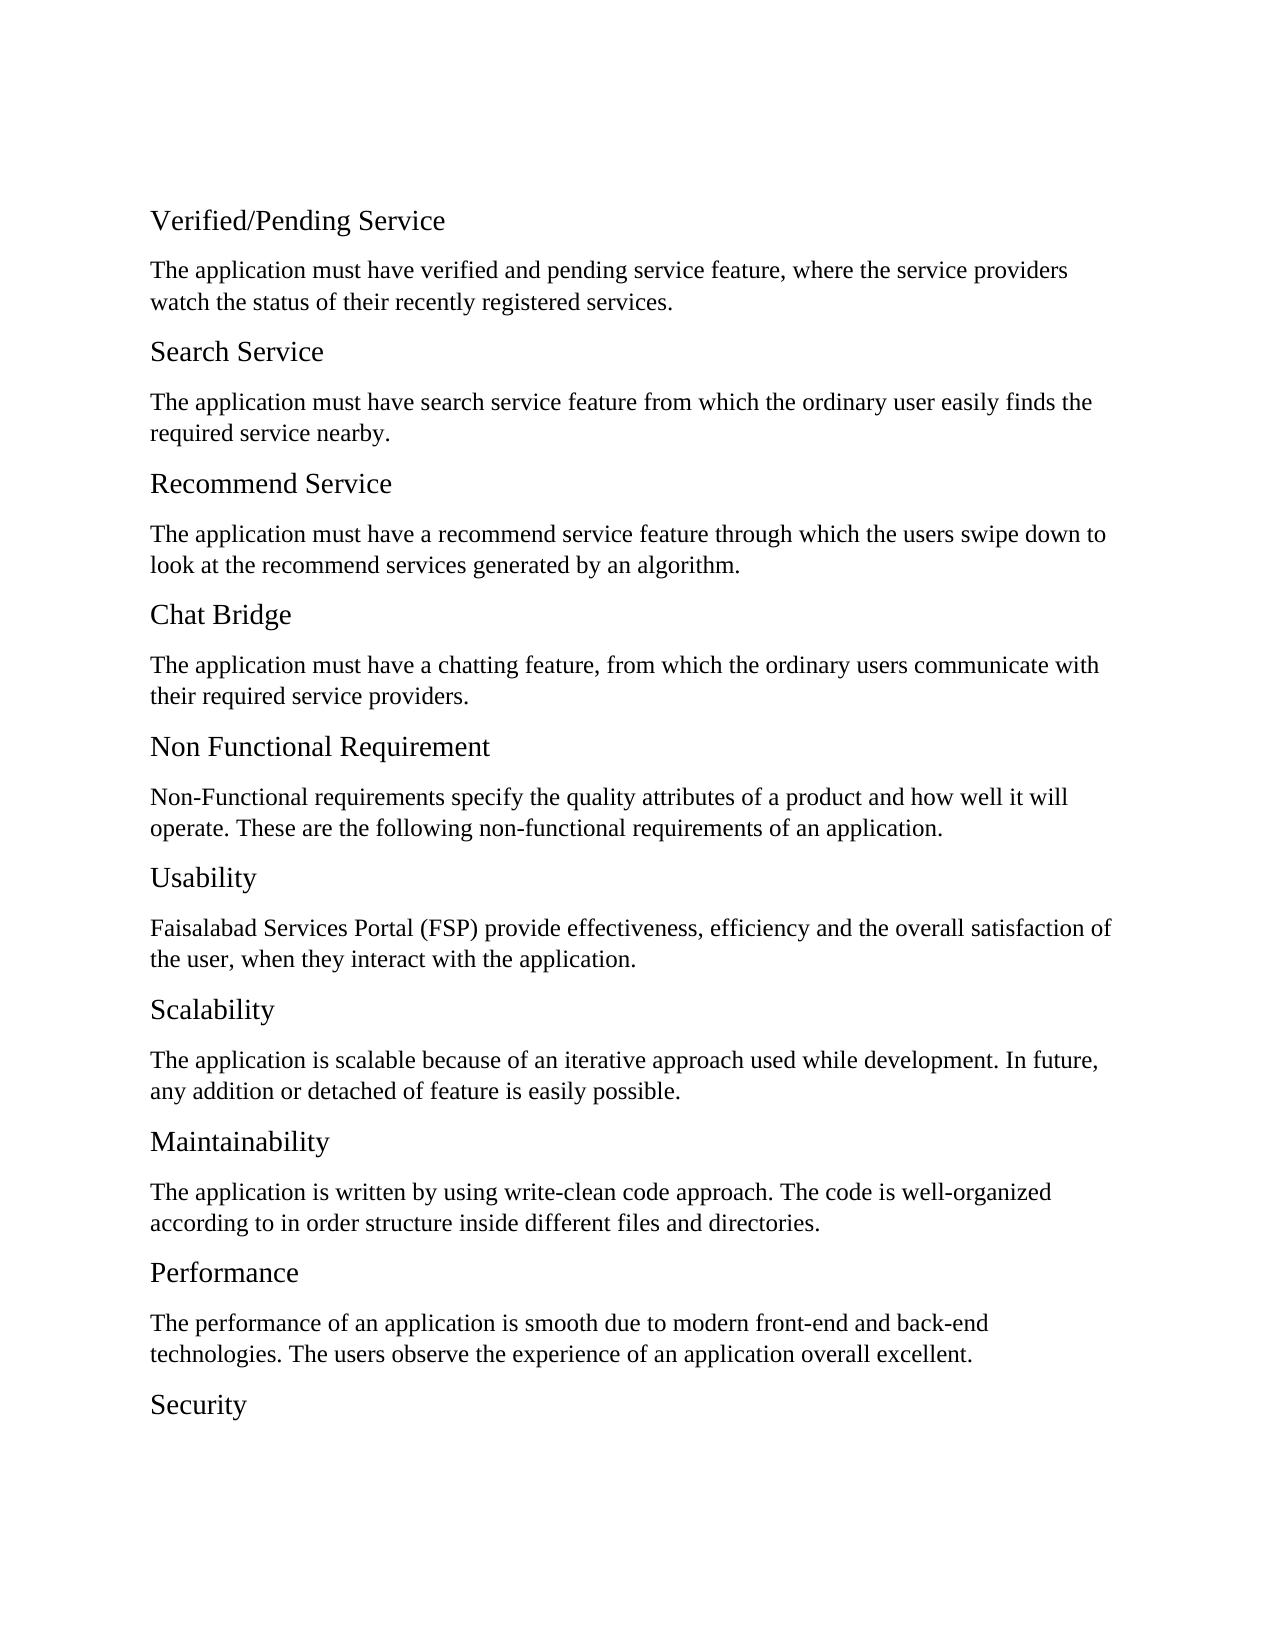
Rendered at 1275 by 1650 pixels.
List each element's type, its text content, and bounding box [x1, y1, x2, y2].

text The application is written by using write-clean code approach. The code is well-organized according to in order structure inside different files and directories. [150, 1177, 1125, 1236]
text Scalability [150, 992, 1125, 1026]
text Usability [150, 861, 1125, 894]
text Faisalabad Services Portal (FSP) provide effectiveness, efficiency and the overall satisfaction of the user, when they interact with the application. [150, 913, 1125, 973]
text Security [150, 1387, 1125, 1420]
text Chat Bridge [150, 597, 1125, 631]
text The application must have a recommend service feature through which the users swipe down to look at the recommend services generated by an algorithm. [150, 519, 1125, 578]
text The application is scalable because of an iterative approach used while development. In future, any addition or detached of feature is easily possible. [150, 1045, 1125, 1105]
text Maintainability [150, 1124, 1125, 1157]
text Non Functional Requirement [150, 729, 1125, 763]
text Performance [150, 1255, 1125, 1289]
text The application must have search service feature from which the ordinary user easily finds the required service nearby. [150, 387, 1125, 447]
text The application must have verified and pending service feature, where the service providers watch the status of their recently registered services. [150, 256, 1125, 315]
text Verified/Pending Service [150, 203, 1125, 236]
text Search Service [150, 334, 1125, 368]
text The performance of an application is smooth due to modern front-end and back-end technologies. The users observe the experience of an application overall excellent. [150, 1308, 1125, 1368]
text Non-Functional requirements specify the quality attributes of a product and how well it will operate. These are the following non-functional requirements of an application. [150, 782, 1125, 842]
text Recommend Service [150, 466, 1125, 499]
text The application must have a chatting feature, from which the ordinary users communicate with their required service providers. [150, 650, 1125, 710]
